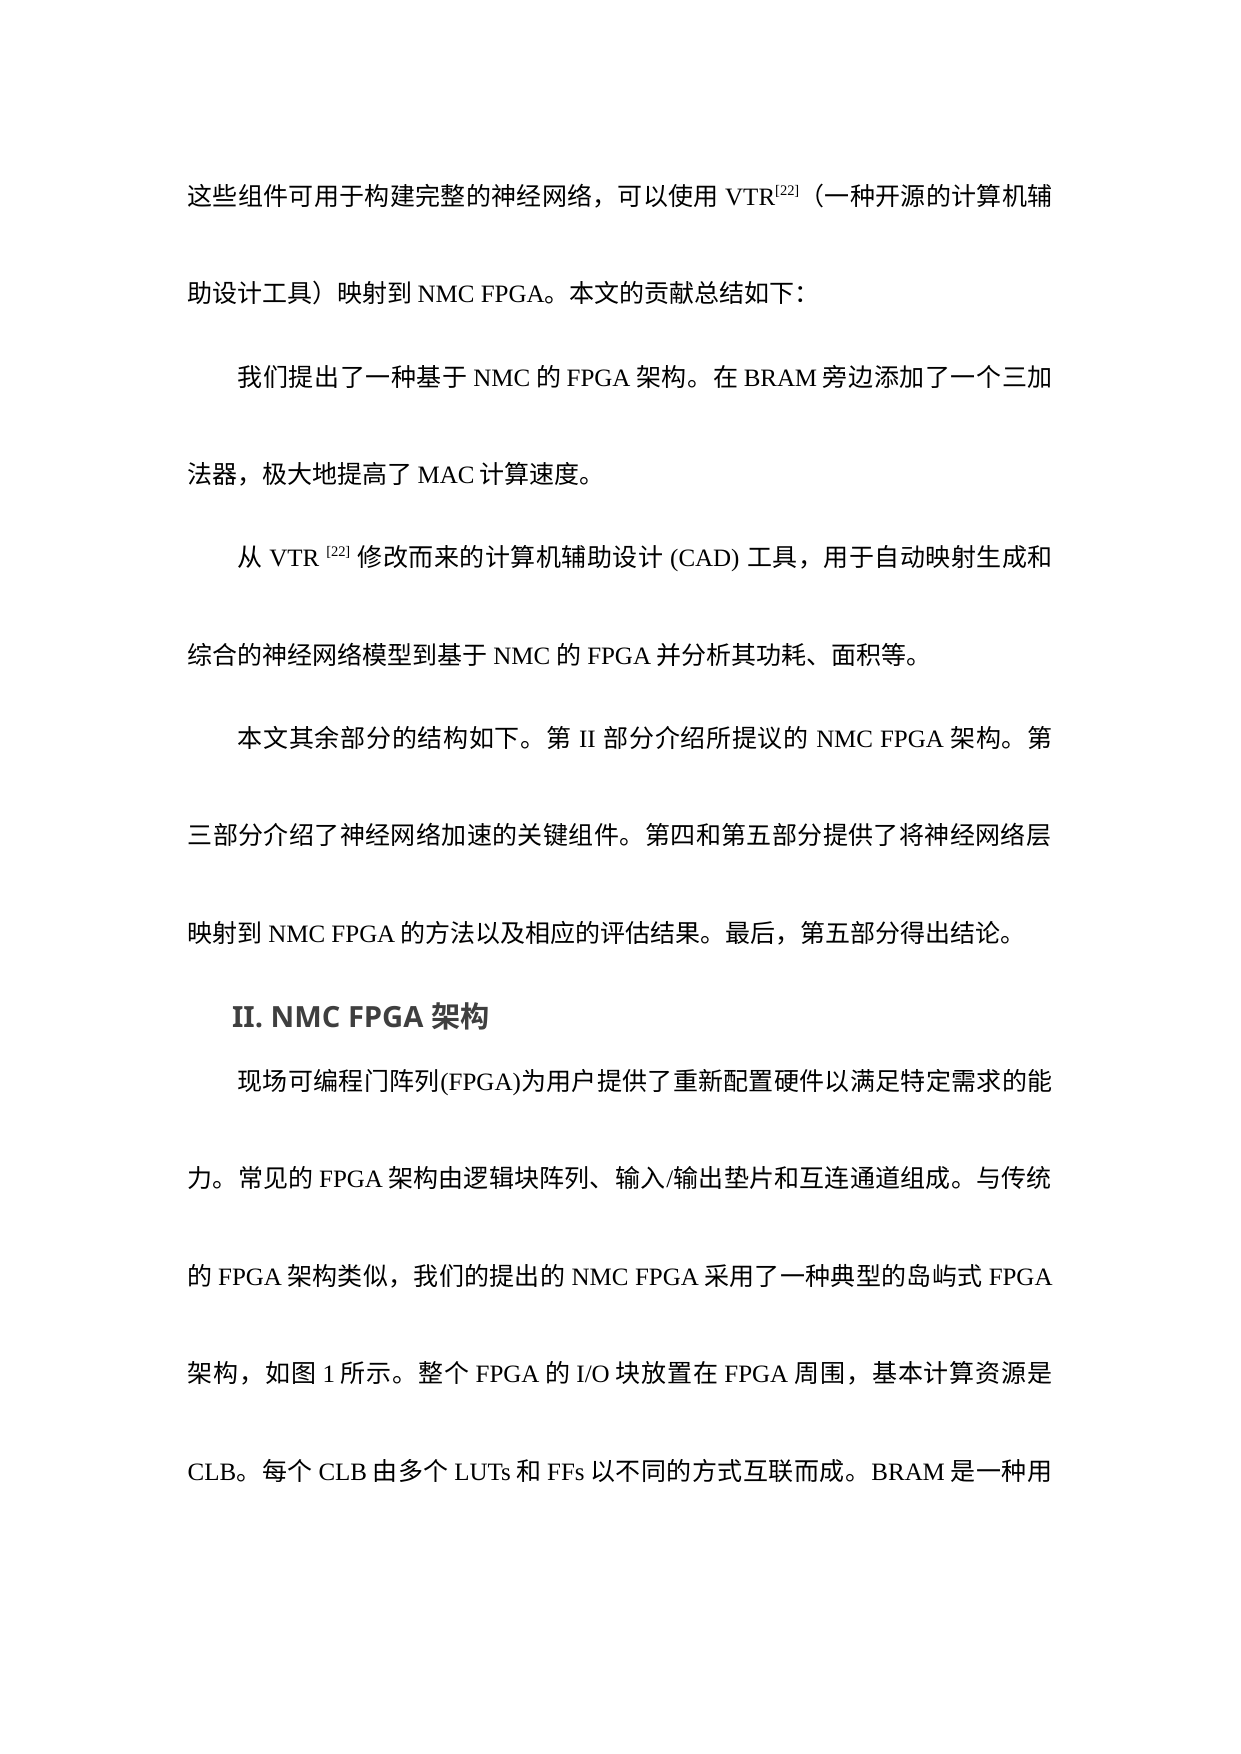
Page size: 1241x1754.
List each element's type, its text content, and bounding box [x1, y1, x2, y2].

text 从 VTR [22] 修改而来的计算机辅助设计 (CAD) 工具，用于自动映射生成和综合的神经网络模型到基于 NMC 的 FPGA 并分析其功耗、面积等。 [187, 523, 1053, 686]
text 我们提出了一种基于NMC的FPGA架构。在BRAM旁边添加了一个三加法器，极大地提高了MAC计算速度。 [187, 343, 1053, 505]
text II. NMC FPGA 架构 [187, 982, 1053, 1047]
text 本文其余部分的结构如下。第 II 部分介绍所提议的 NMC FPGA 架构。第三部分介绍了神经网络加速的关键组件。第四和第五部分提供了将神经网络层映射到 NMC FPGA 的方法以及相应的评估结果。最后，第五部分得出结论。 [187, 704, 1053, 964]
